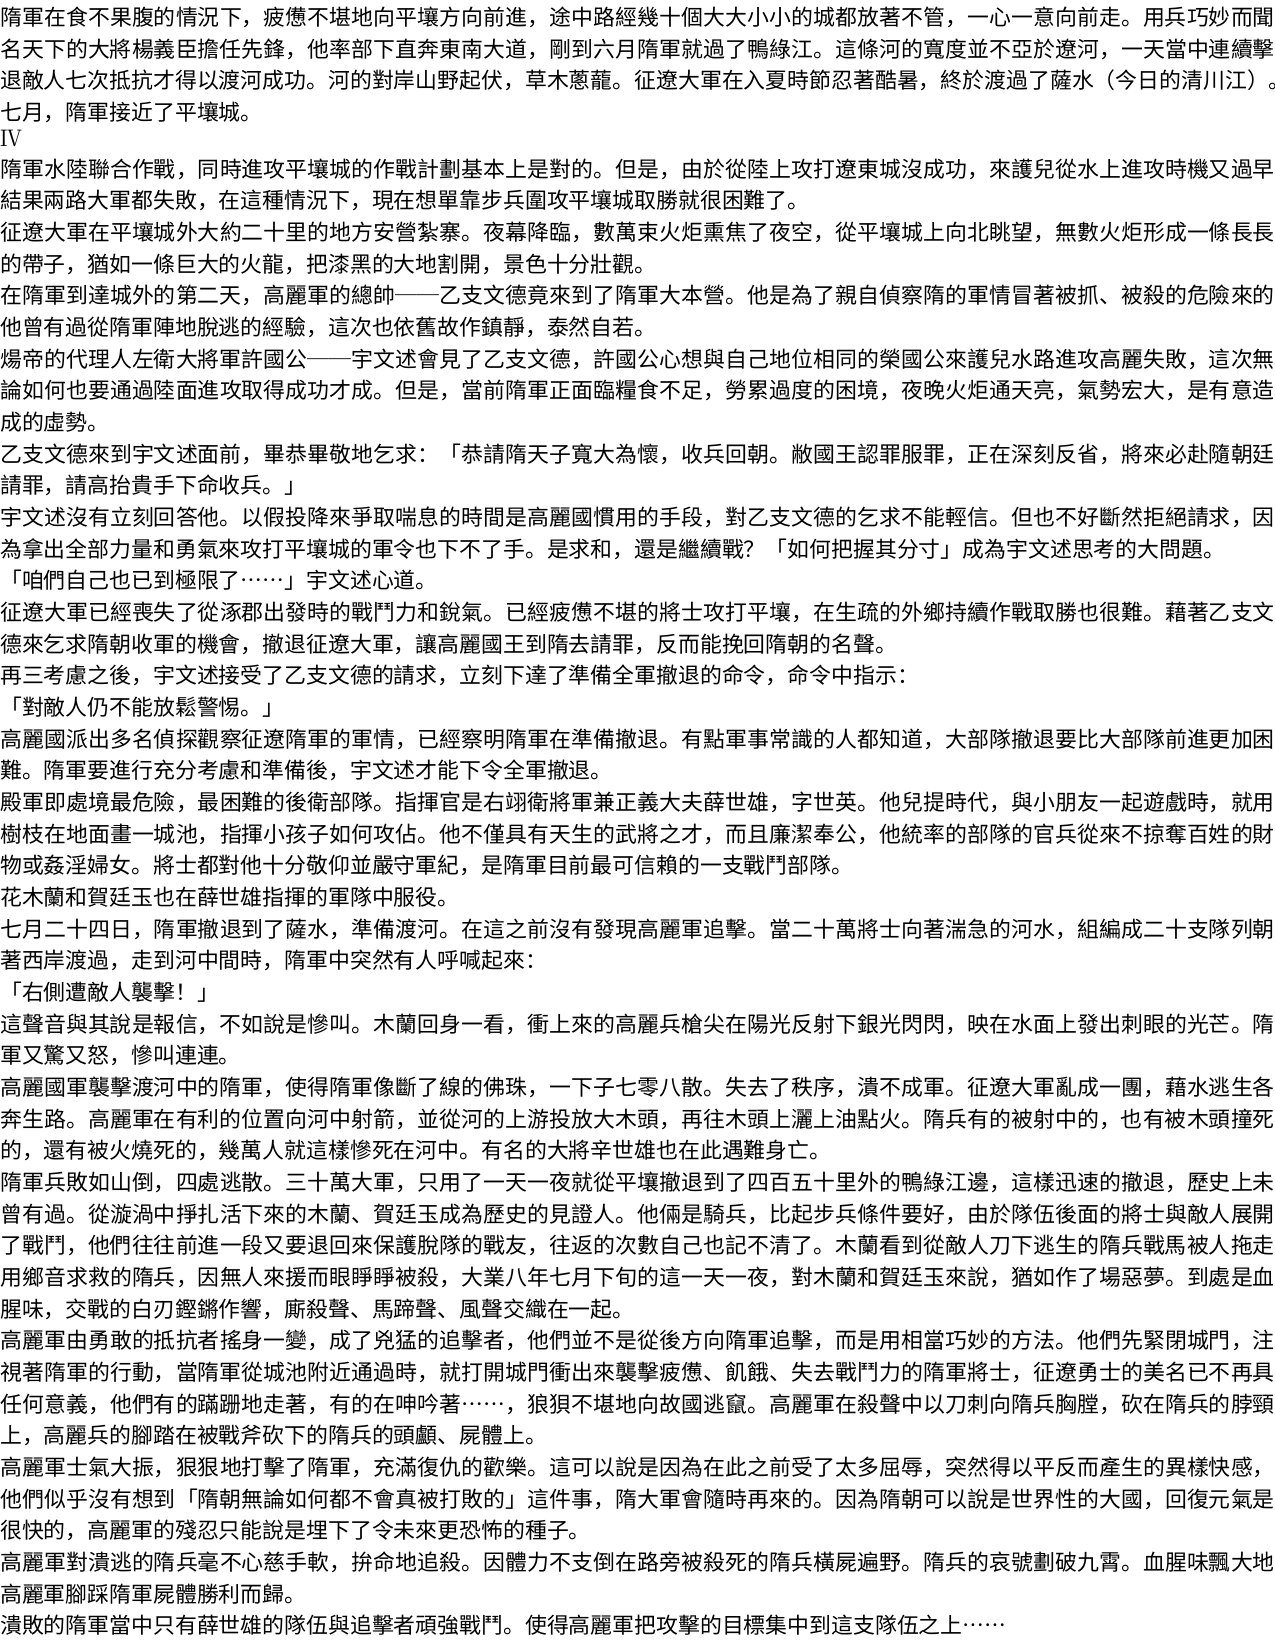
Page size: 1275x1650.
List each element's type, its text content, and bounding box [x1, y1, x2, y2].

text 乙支文德來到宇文述面前，畢恭畢敬地乞求：「恭請隋天子寬大為懷，收兵回朝。敝國王認罪服罪，正在深刻反省，將來必赴隨朝廷請罪，請高抬貴手下命收兵。」 [0, 437, 1275, 500]
text 煬帝的代理人左衛大將軍許國公──宇文述會見了乙支文德，許國公心想與自己地位相同的榮國公來護兒水路進攻高麗失敗，這次無論如何也要通過陸面進攻取得成功才成。但是，當前隋軍正面臨糧食不足，勞累過度的困境，夜晚火炬通天亮，氣勢宏大，是有意造成的虛勢。 [0, 342, 1275, 437]
text 宇文述沒有立刻回答他。以假投降來爭取喘息的時間是高麗國慣用的手段，對乙支文德的乞求不能輕信。但也不好斷然拒絕請求，因為拿出全部力量和勇氣來攻打平壤城的軍令也下不了手。是求和，還是繼續戰？「如何把握其分寸」成為宇文述思考的大問題。 [0, 500, 1275, 563]
text 高麗軍由勇敢的抵抗者搖身一變，成了兇猛的追擊者，他們並不是從後方向隋軍追擊，而是用相當巧妙的方法。他們先緊閉城門，注視著隋軍的行動，當隋軍從城池附近通過時，就打開城門衝出來襲擊疲憊、飢餓、失去戰鬥力的隋軍將士，征遼勇士的美名已不再具任何意義，他們有的蹣跚地走著，有的在呻吟著……，狼狽不堪地向故國逃竄。高麗軍在殺聲中以刀刺向隋兵胸膛，砍在隋兵的脖頸上，高麗兵的腳踏在被戰斧砍下的隋兵的頭顱、屍體上。 [0, 1323, 1275, 1450]
text 花木蘭和賀廷玉也在薛世雄指揮的軍隊中服役。 [0, 880, 1275, 912]
text 隋軍兵敗如山倒，四處逃散。三十萬大軍，只用了一天一夜就從平壤撤退到了四百五十里外的鴨綠江邊，這樣迅速的撤退，歷史上未曾有過。從漩渦中掙扎活下來的木蘭、賀廷玉成為歷史的見證人。他倆是騎兵，比起步兵條件要好，由於隊伍後面的將士與敵人展開了戰鬥，他們往往前進一段又要退回來保護脫隊的戰友，往返的次數自己也記不清了。木蘭看到從敵人刀下逃生的隋兵戰馬被人拖走，用鄉音求救的隋兵，因無人來援而眼睜睜被殺，大業八年七月下旬的這一天一夜，對木蘭和賀廷玉來說，猶如作了場惡夢。到處是血腥味，交戰的白刃鏗鏘作響，廝殺聲、馬蹄聲、風聲交織在一起。 [0, 1165, 1275, 1323]
text 「對敵人仍不能放鬆警惕。」 [0, 690, 1275, 722]
text 高麗軍對潰逃的隋兵毫不心慈手軟，拚命地追殺。因體力不支倒在路旁被殺死的隋兵橫屍遍野。隋兵的哀號劃破九霄。血腥味飄大地，高麗軍腳踩隋軍屍體勝利而歸。 [0, 1545, 1275, 1608]
text 七月，隋軍接近了平壤城。 [0, 95, 1275, 127]
text 征遼大軍在平壤城外大約二十里的地方安營紮寨。夜幕降臨，數萬束火炬熏焦了夜空，從平壤城上向北眺望，無數火炬形成一條長長的帶子，猶如一條巨大的火龍，把漆黑的大地割開，景色十分壯觀。 [0, 215, 1275, 278]
text 高麗軍士氣大振，狠狠地打擊了隋軍，充滿復仇的歡樂。這可以說是因為在此之前受了太多屈辱，突然得以平反而產生的異樣快感，他們似乎沒有想到「隋朝無論如何都不會真被打敗的」這件事，隋大軍會隨時再來的。因為隋朝可以說是世界性的大國，回復元氣是很快的，高麗軍的殘忍只能說是埋下了令未來更恐怖的種子。 [0, 1450, 1275, 1545]
text 隋軍水陸聯合作戰，同時進攻平壤城的作戰計劃基本上是對的。但是，由於從陸上攻打遼東城沒成功，來護兒從水上進攻時機又過早，結果兩路大軍都失敗，在這種情況下，現在想單靠步兵圍攻平壤城取勝就很困難了。 [0, 152, 1275, 215]
text 殿軍即處境最危險，最困難的後衛部隊。指揮官是右翊衛將軍兼正義大夫薛世雄，字世英。他兒提時代，與小朋友一起遊戲時，就用樹枝在地面畫一城池，指揮小孩子如何攻佔。他不僅具有天生的武將之才，而且廉潔奉公，他統率的部隊的官兵從來不掠奪百姓的財物或姦淫婦女。將士都對他十分敬仰並嚴守軍紀，是隋軍目前最可信賴的一支戰鬥部隊。 [0, 785, 1275, 880]
text 在隋軍到達城外的第二天，高麗軍的總帥──乙支文德竟來到了隋軍大本營。他是為了親自偵察隋的軍情冒著被抓、被殺的危險來的。他曾有過從隋軍陣地脫逃的經驗，這次也依舊故作鎮靜，泰然自若。 [0, 278, 1275, 342]
text 隋軍在食不果腹的情況下，疲憊不堪地向平壤方向前進，途中路經幾十個大大小小的城都放著不管，一心一意向前走。用兵巧妙而聞名天下的大將楊義臣擔任先鋒，他率部下直奔東南大道，剛到六月隋軍就過了鴨綠江。這條河的寬度並不亞於遼河，一天當中連續擊退敵人七次抵抗才得以渡河成功。河的對岸山野起伏，草木蔥蘢。征遼大軍在入夏時節忍著酷暑，終於渡過了薩水（今日的清川江）。 [0, 0, 1275, 95]
text 高麗國軍襲擊渡河中的隋軍，使得隋軍像斷了線的佛珠，一下子七零八散。失去了秩序，潰不成軍。征遼大軍亂成一團，藉水逃生各奔生路。高麗軍在有利的位置向河中射箭，並從河的上游投放大木頭，再往木頭上灑上油點火。隋兵有的被射中的，也有被木頭撞死的，還有被火燒死的，幾萬人就這樣慘死在河中。有名的大將辛世雄也在此遇難身亡。 [0, 1070, 1275, 1165]
text Ⅳ [0, 127, 1275, 152]
text 高麗國派出多名偵探觀察征遼隋軍的軍情，已經察明隋軍在準備撤退。有點軍事常識的人都知道，大部隊撤退要比大部隊前進更加困難。隋軍要進行充分考慮和準備後，宇文述才能下令全軍撤退。 [0, 722, 1275, 785]
text 七月二十四日，隋軍撤退到了薩水，準備渡河。在這之前沒有發現高麗軍追擊。當二十萬將士向著湍急的河水，組編成二十支隊列朝著西岸渡過，走到河中間時，隋軍中突然有人呼喊起來： [0, 912, 1275, 975]
text 這聲音與其說是報信，不如說是慘叫。木蘭回身一看，衝上來的高麗兵槍尖在陽光反射下銀光閃閃，映在水面上發出刺眼的光芒。隋軍又驚又怒，慘叫連連。 [0, 1007, 1275, 1070]
text 再三考慮之後，宇文述接受了乙支文德的請求，立刻下達了準備全軍撤退的命令，命令中指示： [0, 658, 1275, 690]
text 「右側遭敵人襲擊！」 [0, 975, 1275, 1007]
text 潰敗的隋軍當中只有薛世雄的隊伍與追擊者頑強戰鬥。使得高麗軍把攻擊的目標集中到這支隊伍之上…… [0, 1608, 1275, 1640]
text 「咱們自己也已到極限了……」宇文述心道。 [0, 563, 1275, 595]
text 征遼大軍已經喪失了從涿郡出發時的戰鬥力和銳氣。已經疲憊不堪的將士攻打平壤，在生疏的外鄉持續作戰取勝也很難。藉著乙支文德來乞求隋朝收軍的機會，撤退征遼大軍，讓高麗國王到隋去請罪，反而能挽回隋朝的名聲。 [0, 595, 1275, 658]
